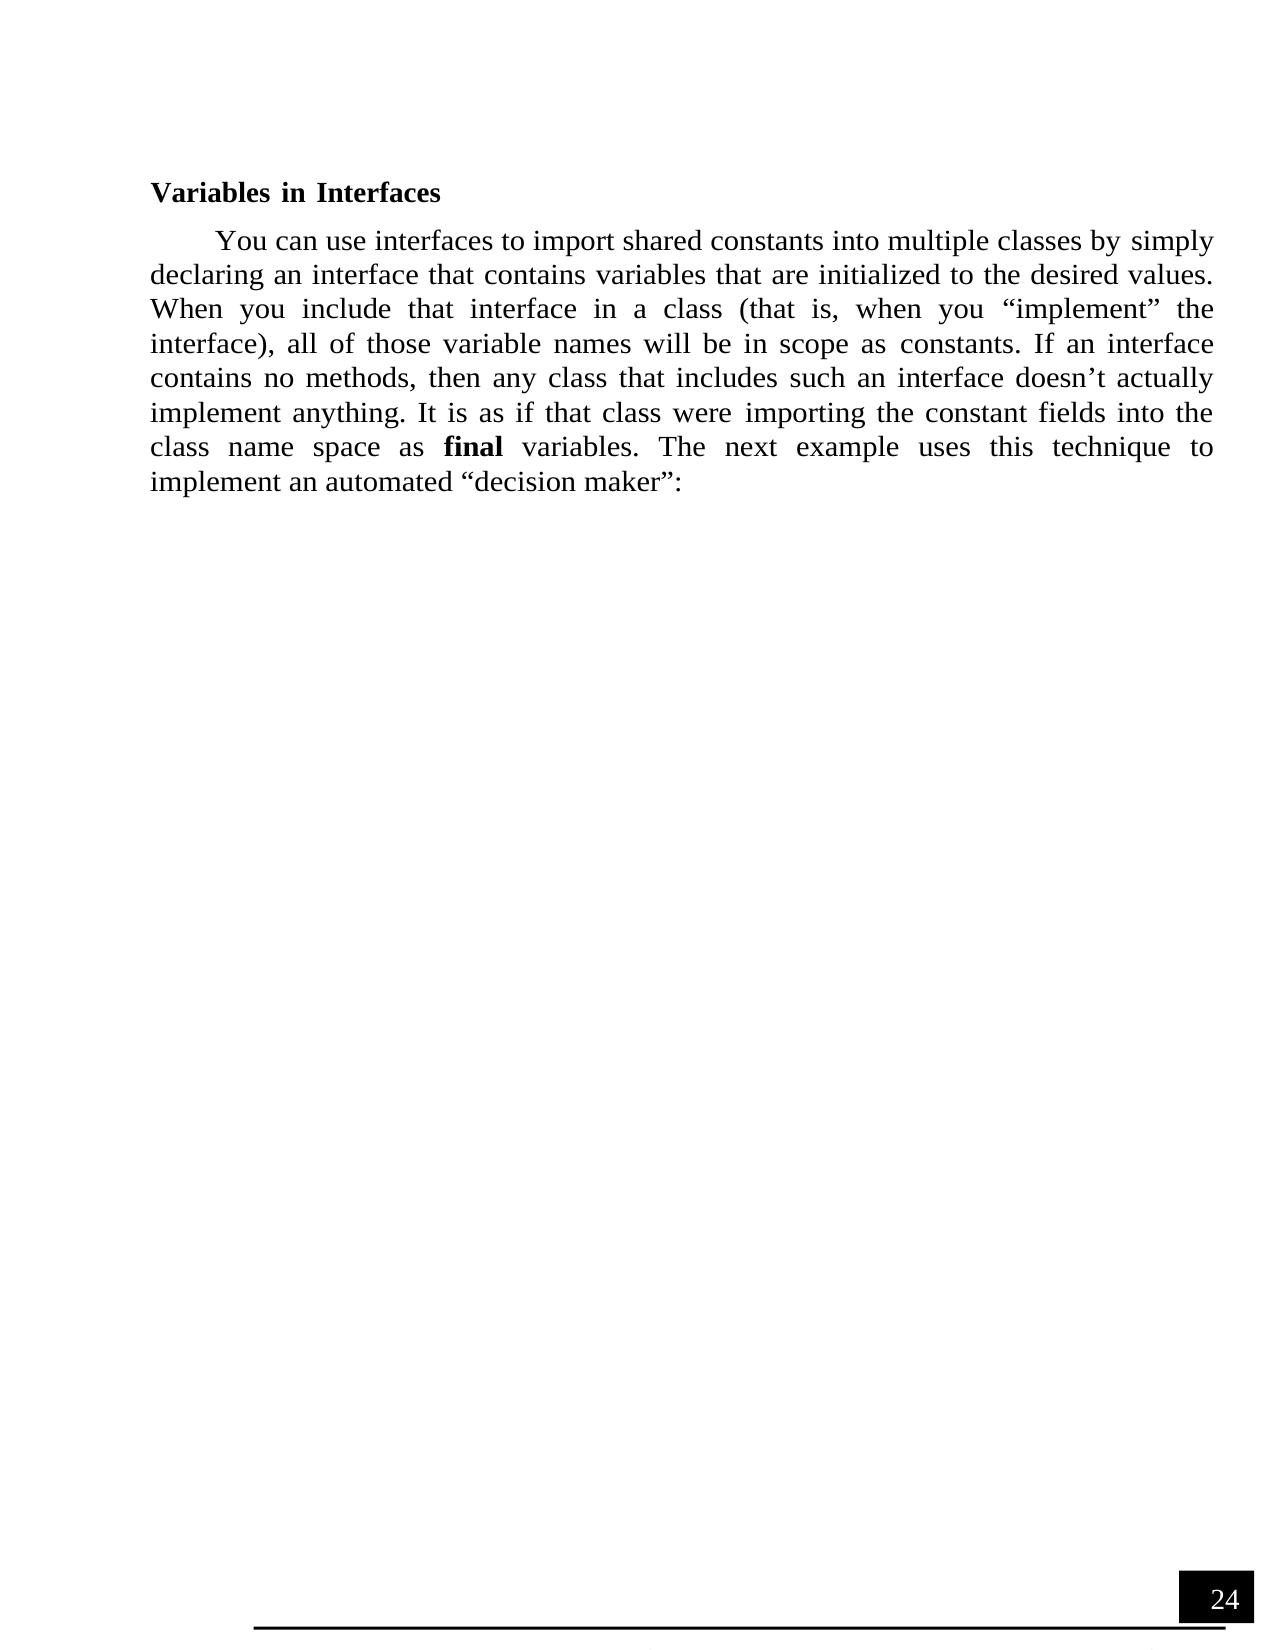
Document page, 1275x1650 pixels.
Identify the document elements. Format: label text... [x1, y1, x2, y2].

subtitle Variables in Interfaces [150, 175, 1226, 209]
text You can use interfaces to import shared constants into multiple classes by simply declaring an interface that contains variables that are initialized to the desired values. When you include that interface in a class (that is, when you “implement” the interface), all of those variable names will be in scope as constants. If an interface contains no methods, then any class that includes such an interface doesn’t actually implement anything. It is as if that class were importing the constant fields into the class name space as final variables. The next example uses this technique to implement an automated “decision maker”: [150, 223, 1214, 497]
